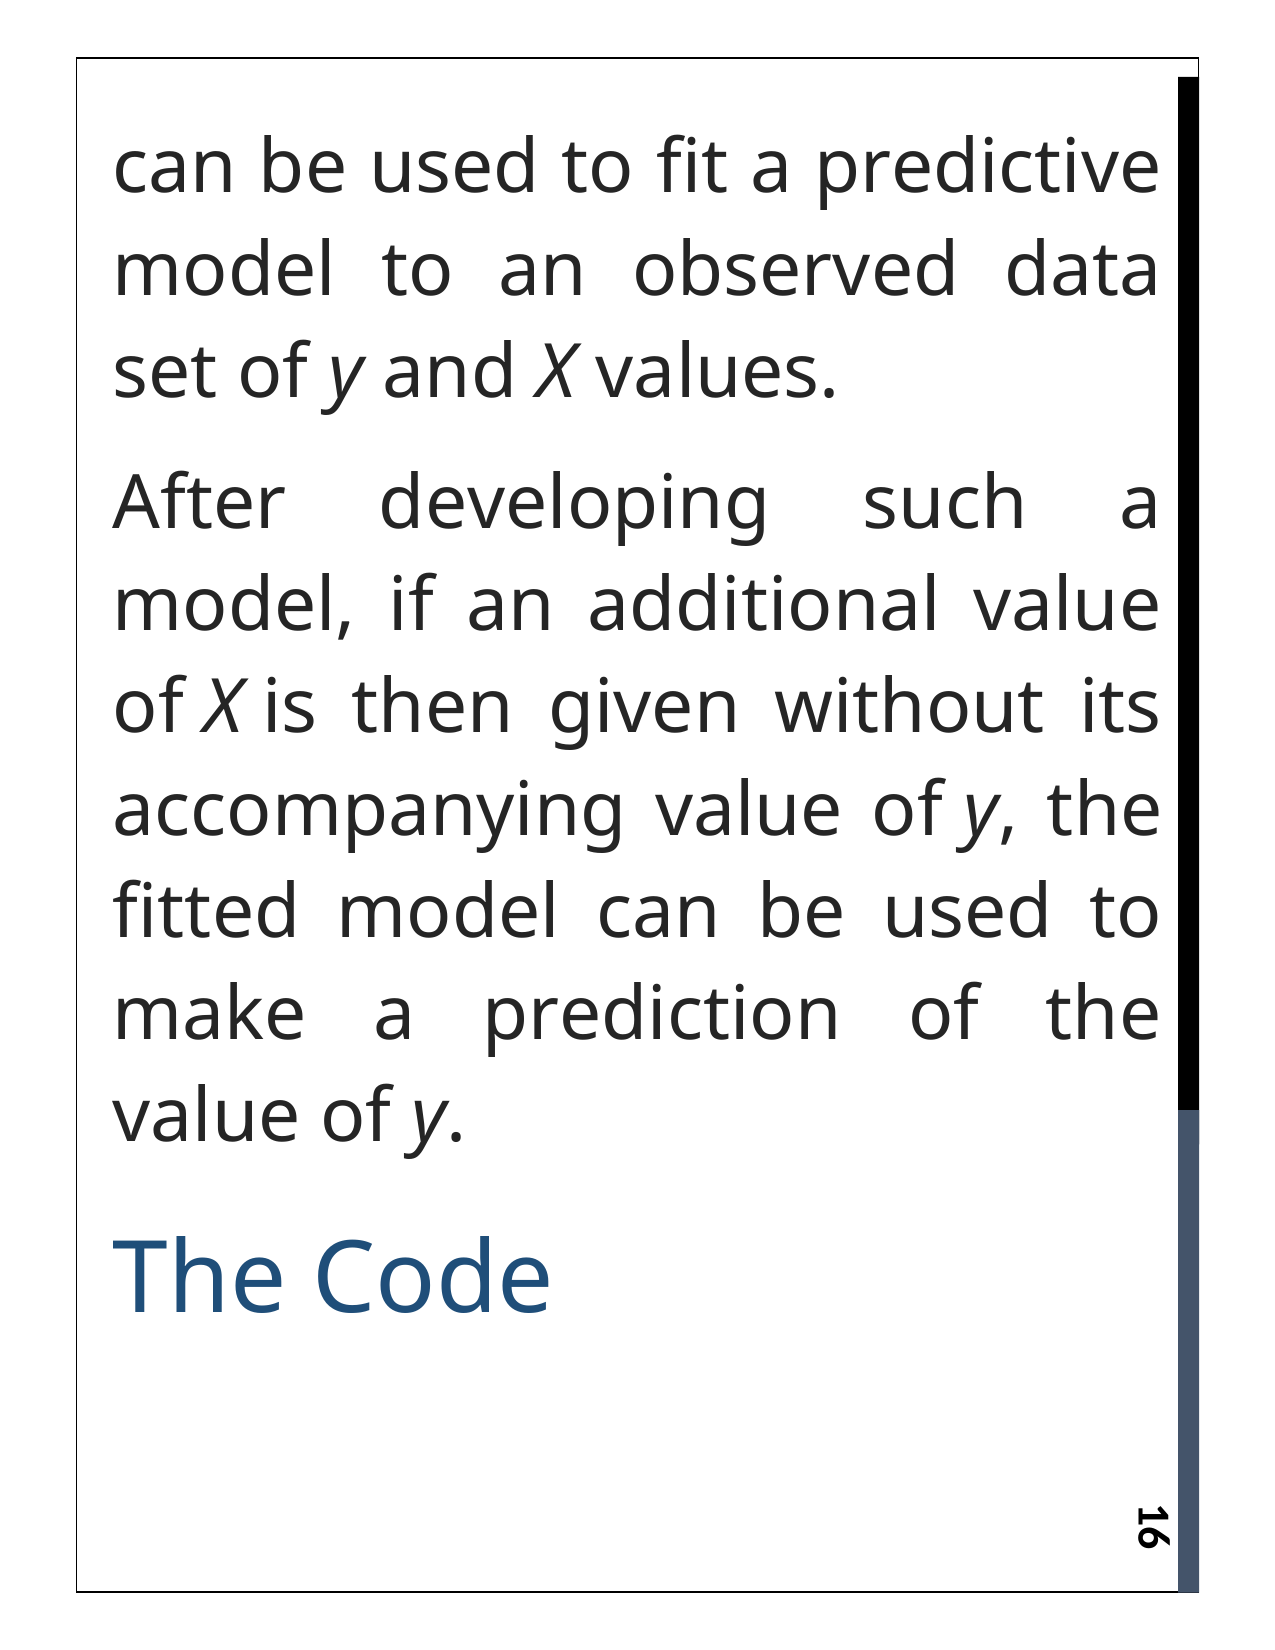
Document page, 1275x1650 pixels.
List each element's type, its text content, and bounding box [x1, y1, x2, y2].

subtitle The Code [112, 1205, 1162, 1341]
text After developing such a model, if an additional value of X is then given without its accompanying value of y, the fitted model can be used to make a prediction of the value of y. [112, 448, 1162, 1163]
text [112, 112, 1162, 419]
